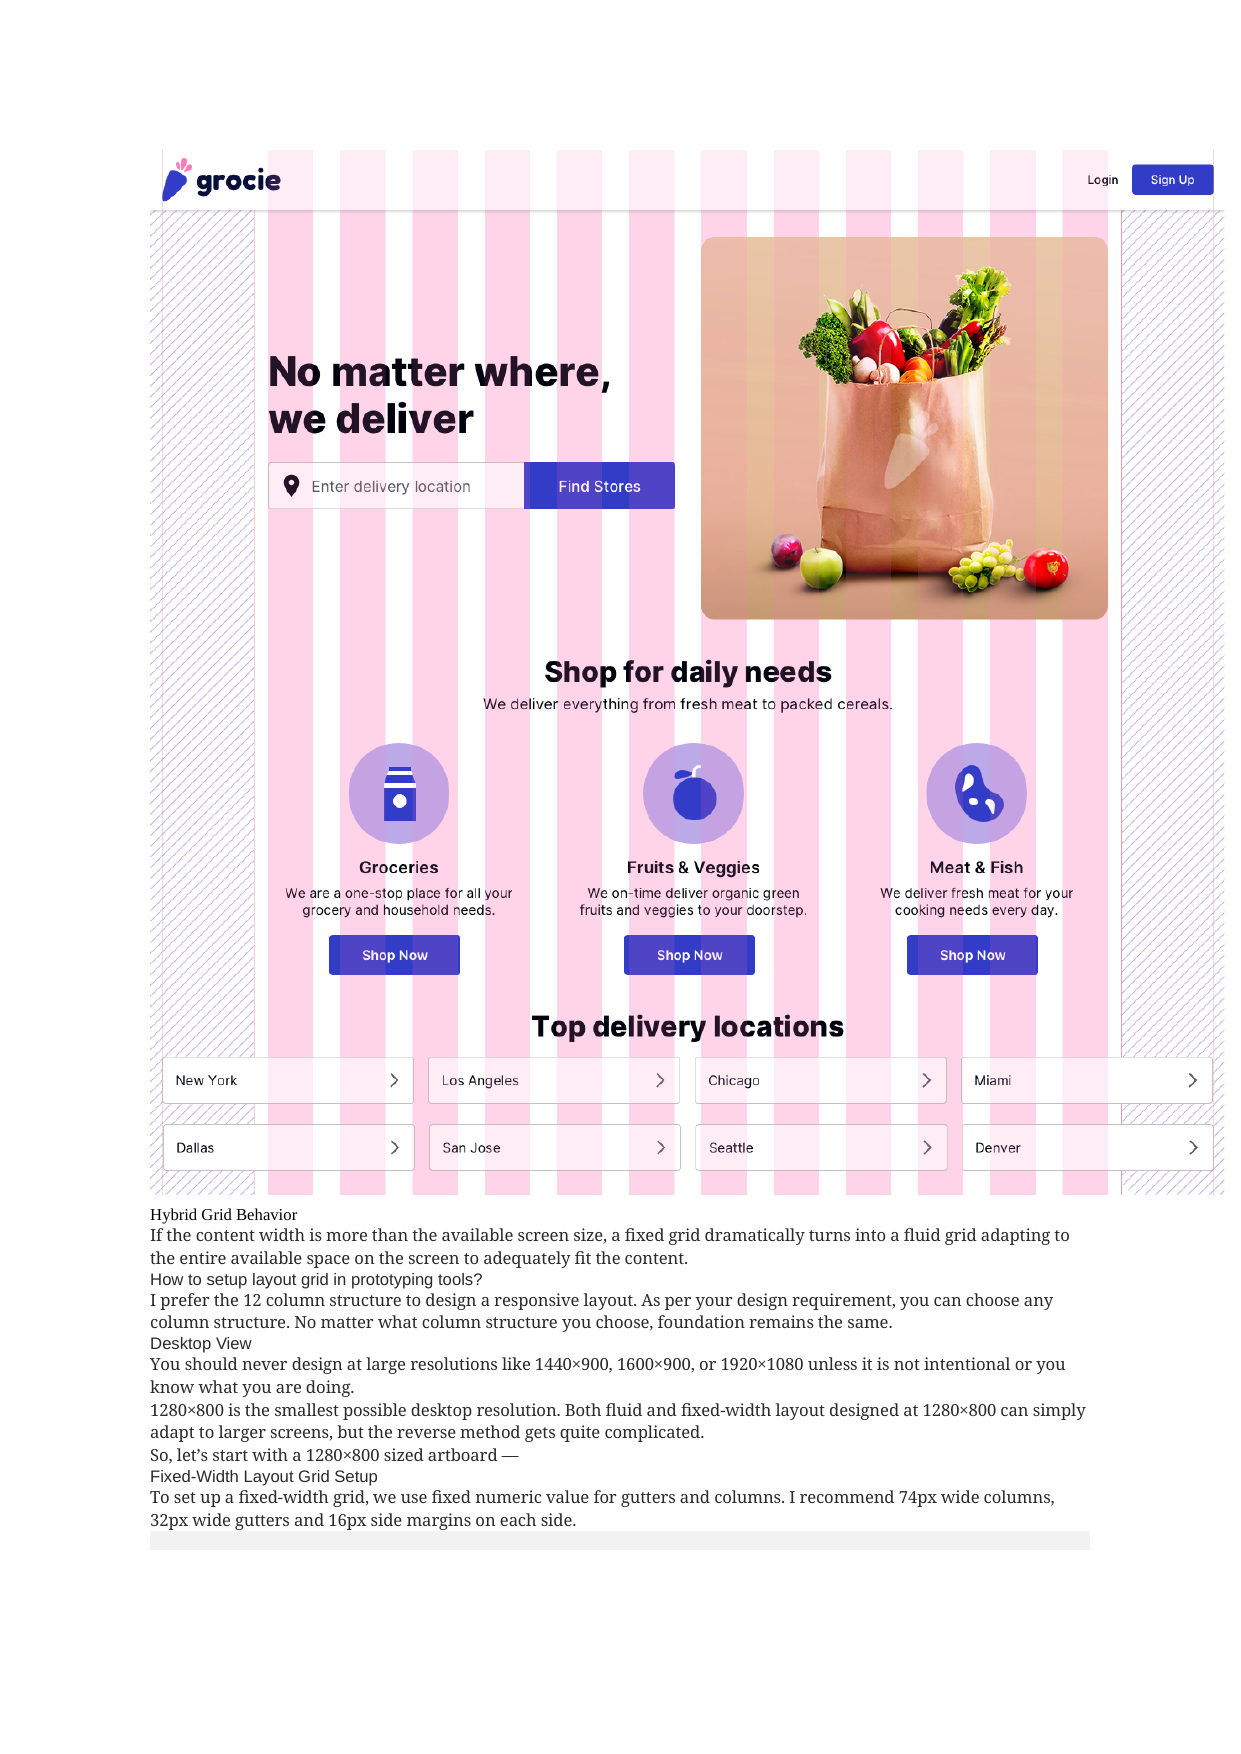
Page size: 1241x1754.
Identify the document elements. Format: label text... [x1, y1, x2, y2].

text How to setup layout grid in prototyping tools? [150, 1269, 1090, 1288]
text I prefer the 12 column structure to design a responsive layout. As per your design requirement, you can choose any column structure. No matter what column structure you choose, foundation remains the same. [150, 1288, 1090, 1334]
text Fixed-Width Layout Grid Setup [150, 1467, 1090, 1486]
text If the content width is more than the available screen size, a fixed grid dramatically turns into a fluid grid adapting to the entire available space on the screen to adequately fit the content. [150, 1224, 1090, 1269]
text So, let’s start with a 1280×800 sized artboard — [150, 1444, 1090, 1467]
text To set up a fixed-width grid, we use fixed numeric value for gutters and columns. I recommend 74px wide columns, 32px wide gutters and 16px side margins on each side. [150, 1486, 1090, 1531]
text Desktop View [150, 1334, 1090, 1353]
text You should never design at large resolutions like 1440×900, 1600×900, or 1920×1080 unless it is not intentional or you know what you are doing. [150, 1353, 1090, 1398]
text Hybrid Grid Behavior [150, 1205, 1090, 1224]
picture [150, 150, 1225, 1195]
text 1280×800 is the smallest possible desktop resolution. Both fluid and fixed-width layout designed at 1280×800 can simply adapt to larger screens, but the reverse method gets quite complicated. [150, 1398, 1090, 1444]
